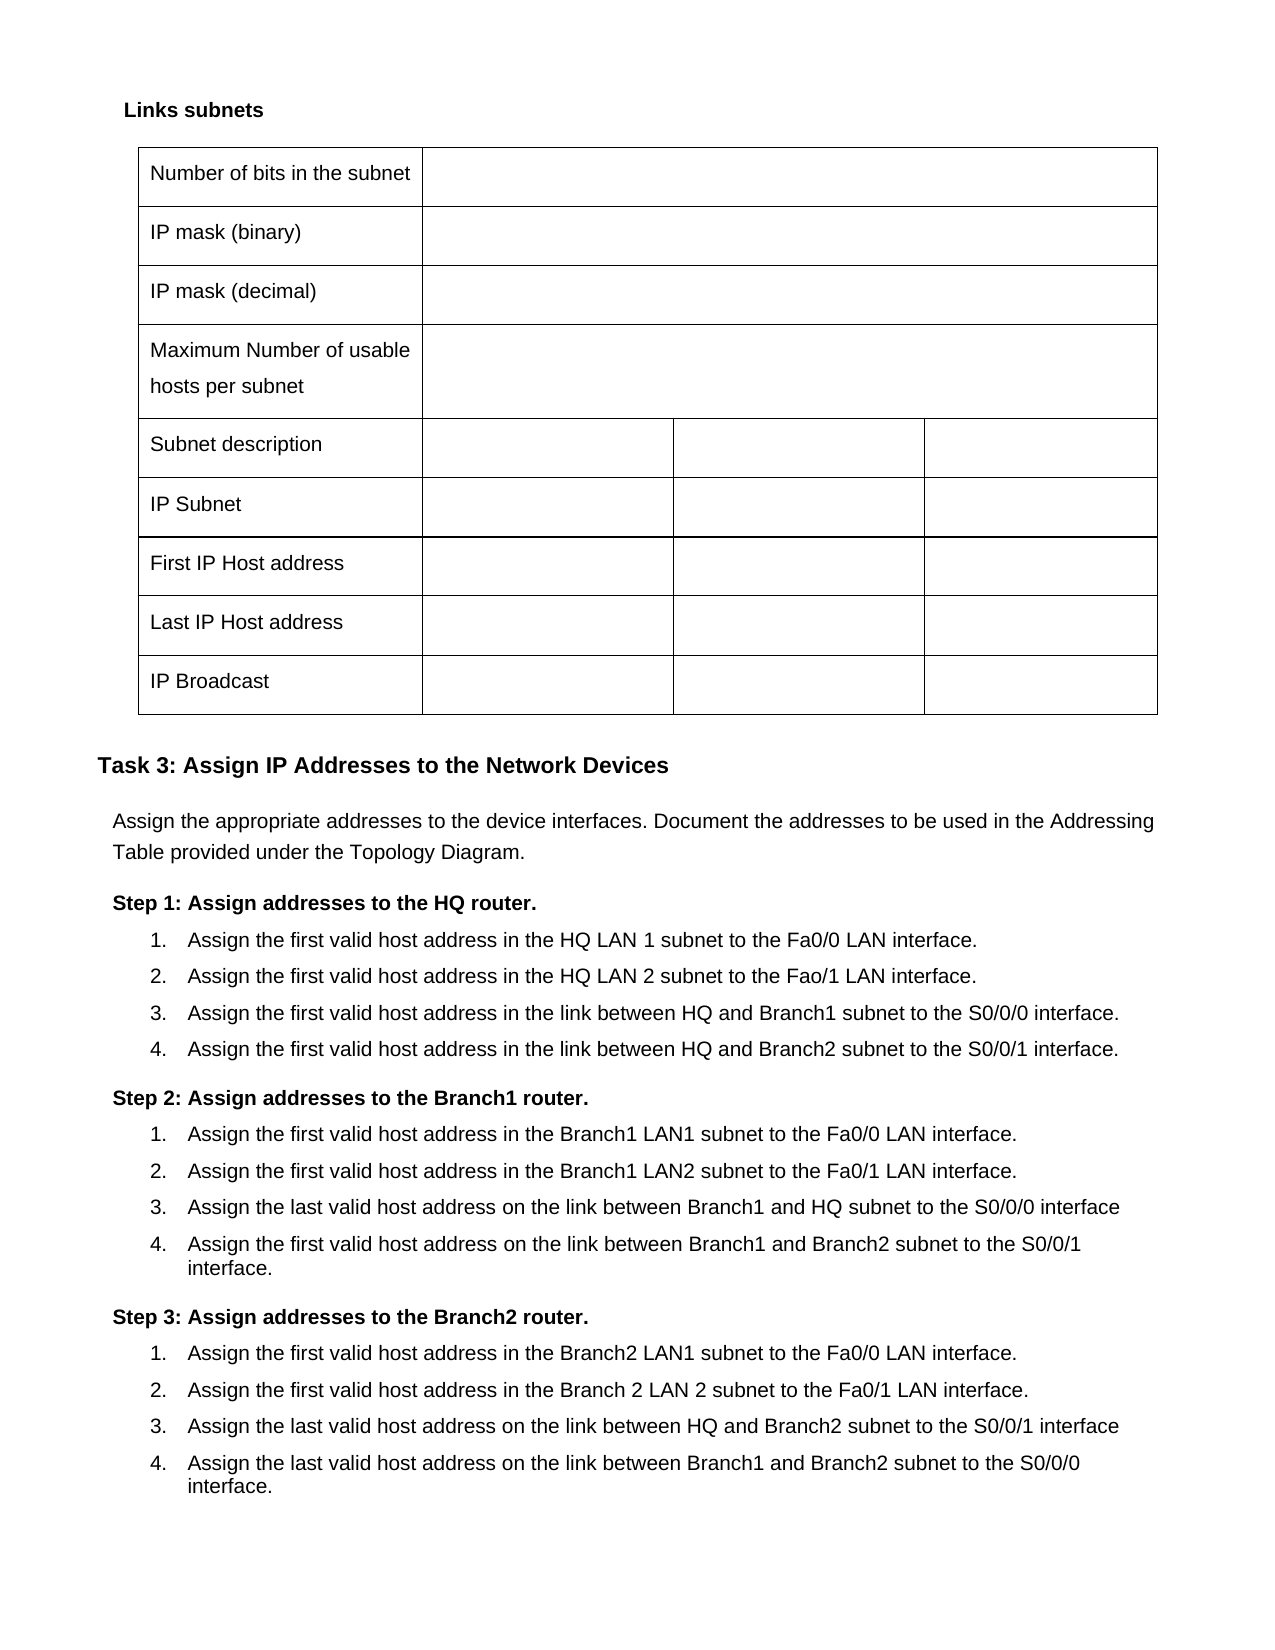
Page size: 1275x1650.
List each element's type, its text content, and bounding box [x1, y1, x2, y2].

list Assign the first valid host address in the Branch1 LAN2 subnet to the Fa0/1 LAN interface. [150, 1159, 1163, 1183]
table_cell [925, 596, 1157, 654]
table_cell [674, 656, 924, 713]
table_header [423, 148, 1157, 206]
table_header Number of bits in the subnet [139, 148, 422, 206]
table_cell [925, 538, 1157, 595]
table_cell [423, 656, 673, 713]
table_cell [423, 419, 673, 477]
list Assign the first valid host address on the link between Branch1 and Branch2 subnet to the S0/0/1 interface. [150, 1232, 1163, 1279]
table_cell [674, 419, 924, 477]
table_cell [674, 478, 924, 536]
table_cell Maximum Number of usable hosts per subnet [139, 325, 422, 418]
list Assign the first valid host address in the HQ LAN 1 subnet to the Fa0/0 LAN interface. [150, 927, 1163, 951]
text Step 3: Assign addresses to the Branch2 router. [112, 1304, 1163, 1328]
list Assign the first valid host address in the link between HQ and Branch2 subnet to the S0/0/1 interface. [150, 1037, 1163, 1061]
table_cell [925, 656, 1157, 713]
table_cell IP Subnet [139, 478, 422, 536]
text Step 1: Assign addresses to the HQ router. [112, 891, 1163, 915]
text Links subnets [112, 98, 1163, 122]
table_cell [423, 325, 1157, 418]
list Assign the first valid host address in the Branch1 LAN1 subnet to the Fa0/0 LAN interface. [150, 1122, 1163, 1146]
table_cell IP mask (decimal) [139, 266, 422, 324]
table_cell [423, 207, 1157, 265]
table_cell [674, 538, 924, 595]
table_cell [423, 266, 1157, 324]
list Assign the first valid host address in the link between HQ and Branch1 subnet to the S0/0/0 interface. [150, 1000, 1163, 1024]
text Task 3: Assign IP Addresses to the Network Devices [97, 752, 1163, 778]
text Step 2: Assign addresses to the Branch1 router. [112, 1086, 1163, 1110]
table_cell IP Broadcast [139, 656, 422, 713]
list Assign the last valid host address on the link between HQ and Branch2 subnet to the S0/0/1 interface [150, 1414, 1163, 1438]
table_cell [423, 538, 673, 595]
list Assign the first valid host address in the HQ LAN 2 subnet to the Fao/1 LAN interface. [150, 964, 1163, 988]
table_cell Last IP Host address [139, 596, 422, 654]
table_cell [925, 478, 1157, 536]
list Assign the last valid host address on the link between Branch1 and Branch2 subnet to the S0/0/0 interface. [150, 1450, 1163, 1498]
table_cell First IP Host address [139, 538, 422, 595]
table_cell [925, 419, 1157, 477]
table_cell [423, 596, 673, 654]
list Assign the last valid host address on the link between Branch1 and HQ subnet to the S0/0/0 interface [150, 1195, 1163, 1219]
list Assign the first valid host address in the Branch 2 LAN 2 subnet to the Fa0/1 LAN interface. [150, 1377, 1163, 1401]
table_cell IP mask (binary) [139, 207, 422, 265]
text Assign the appropriate addresses to the device interfaces. Document the addresses to be used in the Addressing Table provided under the Topology Diagram. [112, 803, 1163, 866]
list Assign the first valid host address in the Branch2 LAN1 subnet to the Fa0/0 LAN interface. [150, 1341, 1163, 1365]
table_cell Subnet description [139, 419, 422, 477]
table_cell [674, 596, 924, 654]
table_cell [423, 478, 673, 536]
